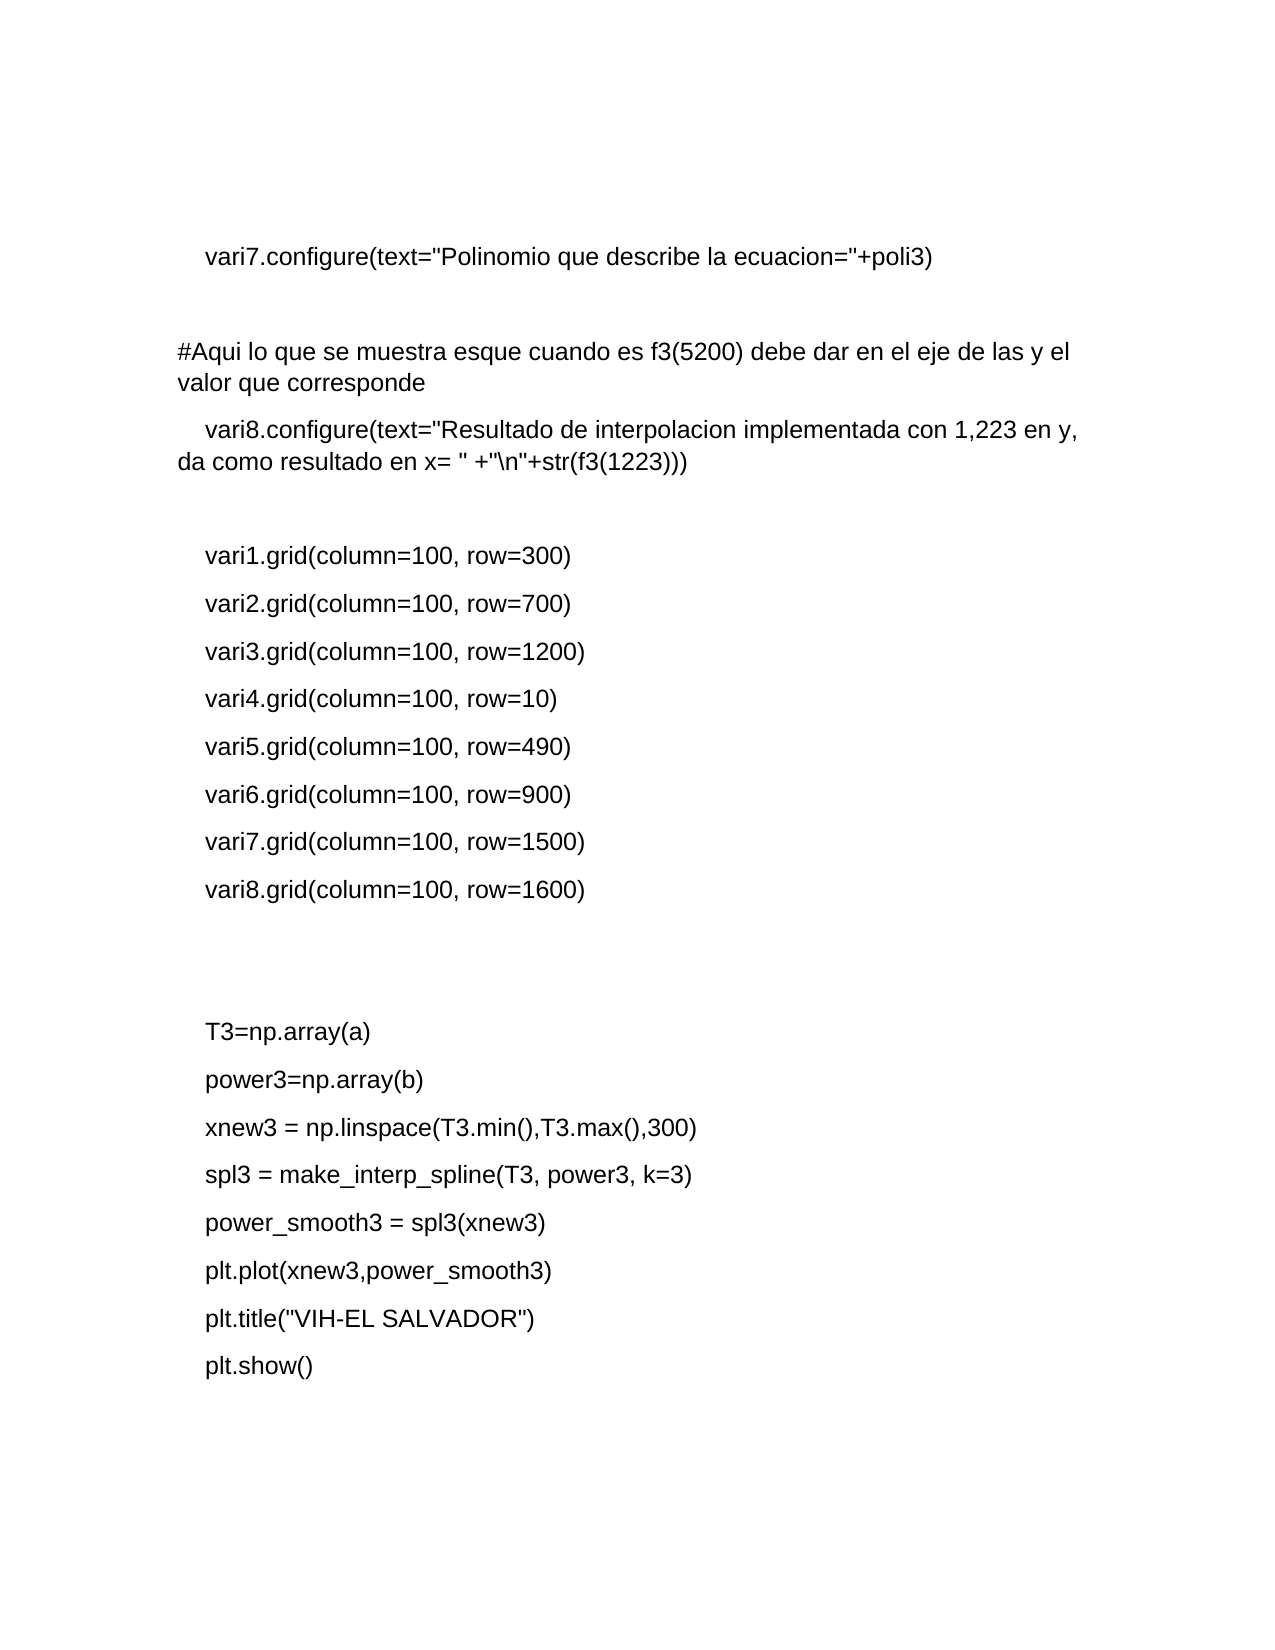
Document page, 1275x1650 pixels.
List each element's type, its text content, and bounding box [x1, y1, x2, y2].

text plt.title("VIH-EL SALVADOR") [177, 1304, 1098, 1332]
text vari4.grid(column=100, row=10) [177, 684, 1098, 713]
text plt.show() [177, 1351, 1098, 1380]
text plt.plot(xnew3,power_smooth3) [177, 1256, 1098, 1285]
text xnew3 = np.linspace(T3.min(),T3.max(),300) [177, 1113, 1098, 1142]
text vari7.configure(text="Polinomio que describe la ecuacion="+poli3) [177, 242, 1098, 271]
text T3=np.array(a) [177, 1017, 1098, 1046]
text vari8.configure(text="Resultado de interpolacion implementada con 1,223 en y, da como resultado en x= " +"\n"+str(f3(1223))) [177, 416, 1098, 475]
text #Aqui lo que se muestra esque cuando es f3(5200) debe dar en el eje de las y el valor que corresponde [177, 337, 1098, 397]
text spl3 = make_interp_spline(T3, power3, k=3) [177, 1161, 1098, 1189]
text vari5.grid(column=100, row=490) [177, 732, 1098, 761]
text vari1.grid(column=100, row=300) [177, 541, 1098, 570]
text vari2.grid(column=100, row=700) [177, 589, 1098, 618]
text vari8.grid(column=100, row=1600) [177, 875, 1098, 904]
text power_smooth3 = spl3(xnew3) [177, 1208, 1098, 1237]
text vari7.grid(column=100, row=1500) [177, 827, 1098, 856]
text power3=np.array(b) [177, 1065, 1098, 1094]
text vari6.grid(column=100, row=900) [177, 780, 1098, 808]
text vari3.grid(column=100, row=1200) [177, 637, 1098, 665]
